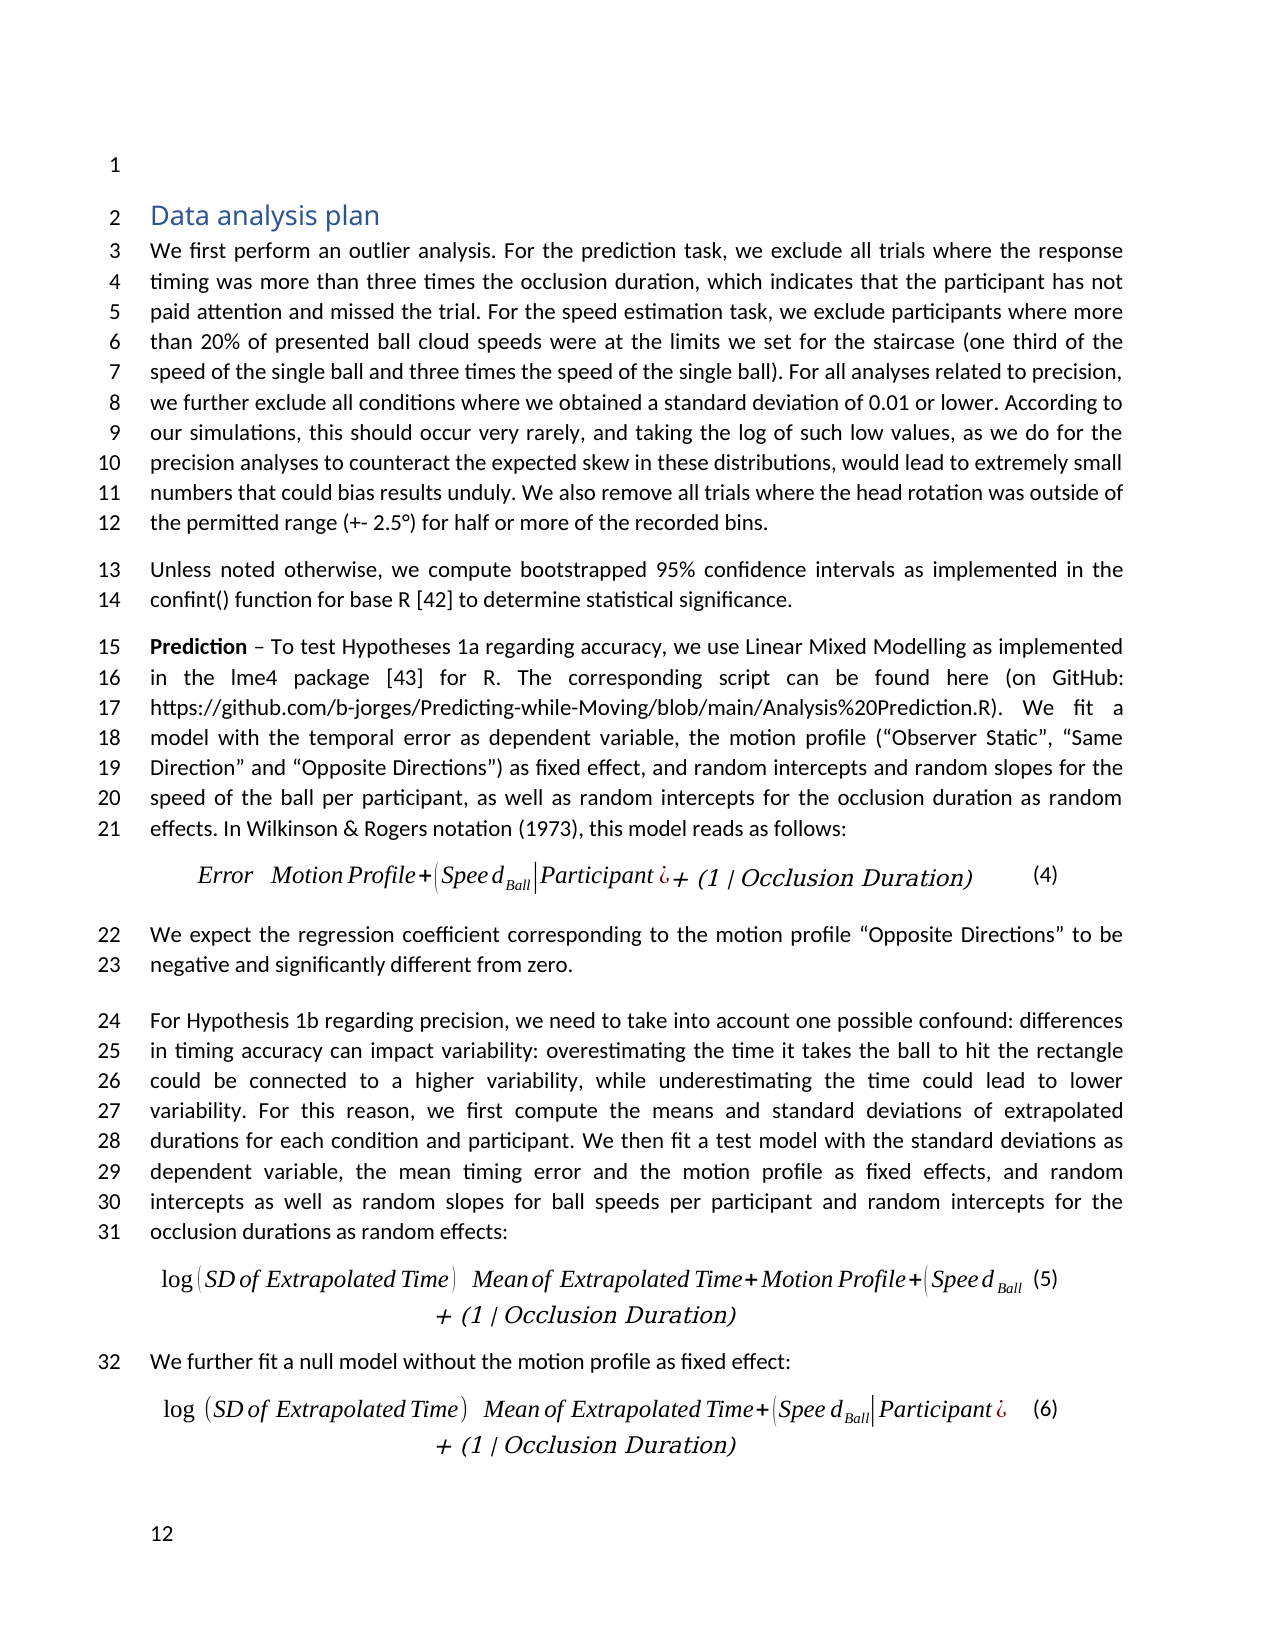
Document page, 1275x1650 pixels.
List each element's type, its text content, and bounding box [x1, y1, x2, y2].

text For Hypothesis 1b regarding precision, we need to take into account one possible confound: differences in timing accuracy can impact variability: overestimating the time it takes the ball to hit the rectangle could be connected to a higher variability, while underestimating the time could lead to lower variability. For this reason, we first compute the means and standard deviations of extrapolated durations for each condition and participant. We then fit a test model with the standard deviations as dependent variable, the mean timing error and the motion profile as fixed effects, and random intercepts as well as random slopes for ball speeds per participant and random intercepts for the occlusion durations as random effects: [150, 1006, 1125, 1245]
text We expect the regression coefficient corresponding to the motion profile “Opposite Directions” to be negative and significantly different from zero. [150, 920, 1125, 978]
table_header (5) [1021, 1264, 1124, 1347]
text We first perform an outlier analysis. For the prediction task, we exclude all trials where the response timing was more than three times the occlusion duration, which indicates that the participant has not paid attention and missed the trial. For the speed estimation task, we exclude participants where more than 20% of presented ball cloud speeds were at the limits we set for the staircase (one third of the speed of the single ball and three times the speed of the single ball). For all analyses related to precision, we further exclude all conditions where we obtained a standard deviation of 0.01 or lower. According to our simulations, this should occur very rarely, and taking the log of such low values, as we do for the precision analyses to counteract the expected skew in these distributions, would lead to extremely small numbers that could bias results unduly. We also remove all trials where the head rotation was outside of the permitted range (+- 2.5°) for half or more of the recorded bins. [150, 237, 1125, 537]
text Unless noted otherwise, we compute bootstrapped 95% confidence intervals as implemented in the confint() function for base R [42] to determine statistical significance. [150, 555, 1125, 614]
table_header + (1 | Occlusion Duration) [150, 861, 1021, 895]
text Prediction – To test Hypotheses 1a regarding accuracy, we use Linear Mixed Modelling as implemented in the lme4 package [43] for R. The corresponding script can be found here (on GitHub: https://github.com/b-jorges/Predicting-while-Moving/blob/main/Analysis%20Prediction.R). We fit a model with the temporal error as dependent variable, the motion profile (“Observer Static”, “Same Direction” and “Opposite Directions”) as fixed effect, and random intercepts and random slopes for the speed of the ball per participant, as well as random intercepts for the occlusion duration as random effects. In Wilkinson & Rogers notation (1973), this model reads as follows: [150, 632, 1125, 842]
table_header + (1 | Occlusion Duration) [150, 1394, 1021, 1477]
text We further fit a null model without the motion profile as fixed effect: [150, 1347, 1125, 1375]
subtitle Data analysis plan [150, 197, 1125, 234]
table_header (6) [1021, 1394, 1124, 1477]
table_header (4) [1021, 861, 1124, 895]
table_header + (1 | Occlusion Duration) [150, 1264, 1021, 1347]
